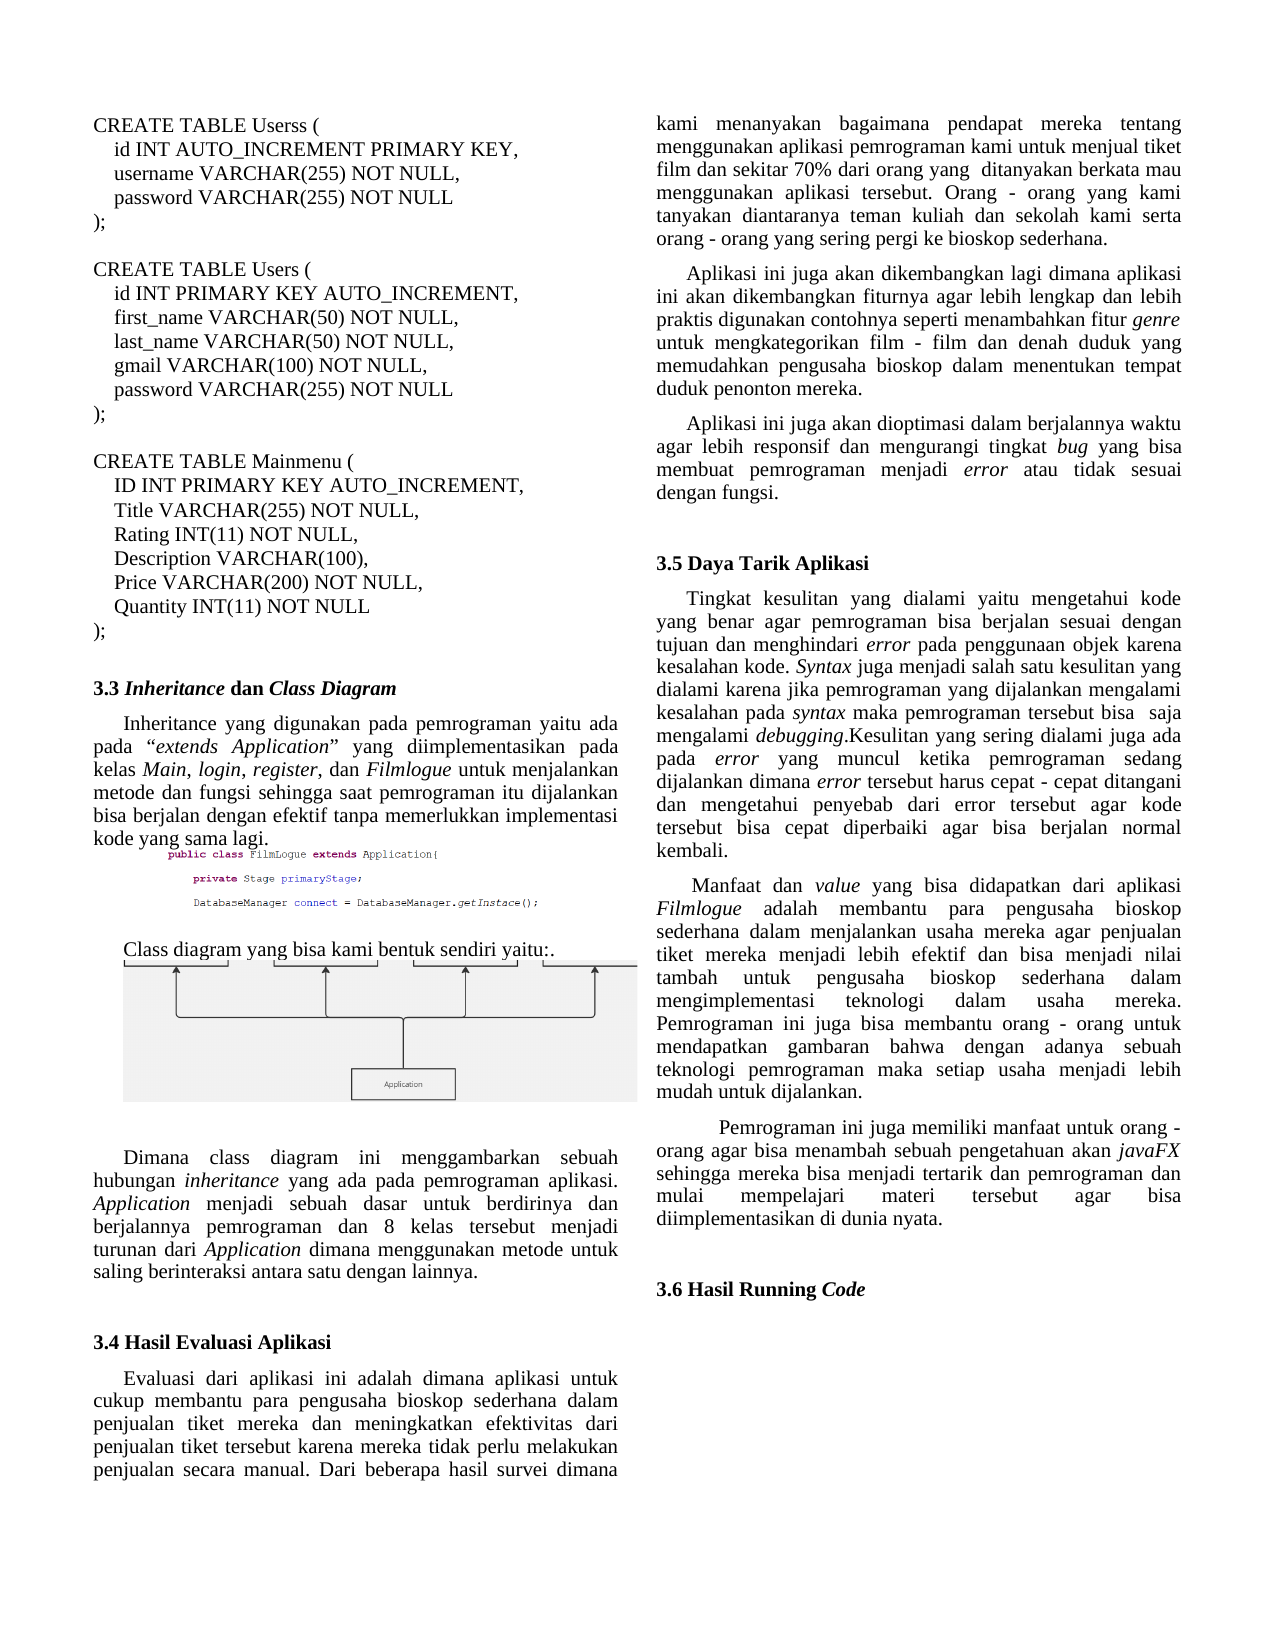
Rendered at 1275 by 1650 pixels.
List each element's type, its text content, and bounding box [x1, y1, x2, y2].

text Dimana class diagram ini menggambarkan sebuah hubungan inheritance yang ada pada pemrograman aplikasi. Application menjadi sebuah dasar untuk berdirinya dan berjalannya pemrograman dan 8 kelas tersebut menjadi turunan dari Application dimana menggunakan metode untuk saling berinteraksi antara satu dengan lainnya. [93, 1146, 619, 1283]
text Class diagram yang bisa kami bentuk sendiri yaitu:. [93, 938, 619, 961]
text id INT AUTO_INCREMENT PRIMARY KEY, [93, 137, 619, 161]
text 3.4 Hasil Evaluasi Aplikasi [93, 1331, 619, 1354]
picture [123, 960, 638, 1102]
text ); [93, 618, 619, 642]
picture [168, 850, 575, 913]
text Tingkat kesulitan yang dialami yaitu mengetahui kode yang benar agar pemrograman bisa berjalan sesuai dengan tujuan dan menghindari error pada penggunaan objek karena kesalahan kode. Syntax juga menjadi salah satu kesulitan yang dialami karena jika pemrograman yang dijalankan mengalami kesalahan pada syntax maka pemrograman tersebut bisa saja mengalami debugging.Kesulitan yang sering dialami juga ada pada error yang muncul ketika pemrograman sedang dijalankan dimana error tersebut harus cepat - cepat ditangani dan mengetahui penyebab dari error tersebut agar kode tersebut bisa cepat diperbaiki agar bisa berjalan normal kembali. [656, 587, 1182, 862]
text Price VARCHAR(200) NOT NULL, [93, 570, 619, 594]
text Quantity INT(11) NOT NULL [93, 594, 619, 618]
text Title VARCHAR(255) NOT NULL, [93, 497, 619, 522]
text Manfaat dan value yang bisa didapatkan dari aplikasi Filmlogue adalah membantu para pengusaha bioskop sederhana dalam menjalankan usaha mereka agar penjualan tiket mereka menjadi lebih efektif dan bisa menjadi nilai tambah untuk pengusaha bioskop sederhana dalam mengimplementasi teknologi dalam usaha mereka. Pemrograman ini juga bisa membantu orang - orang untuk mendapatkan gambaran bahwa dengan adanya sebuah teknologi pemrograman maka setiap usaha menjadi lebih mudah untuk dijalankan. [656, 874, 1182, 1103]
text Pemrograman ini juga memiliki manfaat untuk orang - orang agar bisa menambah sebuah pengetahuan akan javaFX sehingga mereka bisa menjadi tertarik dan pemrograman dan mulai mempelajari materi tersebut agar bisa diimplementasikan di dunia nyata. [656, 1116, 1182, 1230]
text Evaluasi dari aplikasi ini adalah dimana aplikasi untuk cukup membantu para pengusaha bioskop sederhana dalam penjualan tiket mereka dan meningkatkan efektivitas dari penjualan tiket tersebut karena mereka tidak perlu melakukan penjualan secara manual. Dari beberapa hasil survei dimana kami menanyakan bagaimana pendapat mereka tentang menggunakan aplikasi pemrograman kami untuk menjual tiket film dan sekitar 70% dari orang yang ditanyakan berkata mau menggunakan aplikasi tersebut. Orang - orang yang kami tanyakan diantaranya teman kuliah dan sekolah kami serta orang - orang yang sering pergi ke bioskop sederhana. [93, 1367, 619, 1481]
text Aplikasi ini juga akan dioptimasi dalam berjalannya waktu agar lebih responsif dan mengurangi tingkat bug yang bisa membuat pemrograman menjadi error atau tidak sesuai dengan fungsi. [656, 412, 1182, 504]
text password VARCHAR(255) NOT NULL [93, 185, 619, 209]
text Aplikasi ini juga akan dikembangkan lagi dimana aplikasi ini akan dikembangkan fiturnya agar lebih lengkap dan lebih praktis digunakan contohnya seperti menambahkan fitur genre untuk mengkategorikan film - film dan denah duduk yang memudahkan pengusaha bioskop dalam menentukan tempat duduk penonton mereka. [656, 262, 1182, 400]
text ID INT PRIMARY KEY AUTO_INCREMENT, [93, 473, 619, 497]
text gmail VARCHAR(100) NOT NULL, [93, 353, 619, 377]
text Inheritance yang digunakan pada pemrograman yaitu ada pada “extends Application” yang diimplementasikan pada kelas Main, login, register, dan Filmlogue untuk menjalankan metode dan fungsi sehingga saat pemrograman itu dijalankan bisa berjalan dengan efektif tanpa memerlukkan implementasi kode yang sama lagi. [93, 712, 619, 850]
text first_name VARCHAR(50) NOT NULL, [93, 305, 619, 329]
text password VARCHAR(255) NOT NULL [93, 377, 619, 401]
text 3.3 Inheritance dan Class Diagram [93, 677, 619, 700]
text username VARCHAR(255) NOT NULL, [93, 161, 619, 185]
text CREATE TABLE Mainmenu ( [93, 449, 619, 473]
text 3.6 Hasil Running Code [656, 1278, 1182, 1301]
text ); [93, 209, 619, 233]
text CREATE TABLE Userss ( [93, 112, 619, 137]
text id INT PRIMARY KEY AUTO_INCREMENT, [93, 281, 619, 305]
text 3.5 Daya Tarik Aplikasi [656, 552, 1182, 574]
text ); [93, 401, 619, 425]
text last_name VARCHAR(50) NOT NULL, [93, 329, 619, 353]
text Rating INT(11) NOT NULL, [93, 522, 619, 546]
text Evaluasi dari aplikasi ini adalah dimana aplikasi untuk cukup membantu para pengusaha bioskop sederhana dalam penjualan tiket mereka dan meningkatkan efektivitas dari penjualan tiket tersebut karena mereka tidak perlu melakukan penjualan secara manual. Dari beberapa hasil survei dimana kami menanyakan bagaimana pendapat mereka tentang menggunakan aplikasi pemrograman kami untuk menjual tiket film dan sekitar 70% dari orang yang ditanyakan berkata mau menggunakan aplikasi tersebut. Orang - orang yang kami tanyakan diantaranya teman kuliah dan sekolah kami serta orang - orang yang sering pergi ke bioskop sederhana. [656, 112, 1182, 250]
text CREATE TABLE Users ( [93, 257, 619, 281]
text Description VARCHAR(100), [93, 546, 619, 570]
